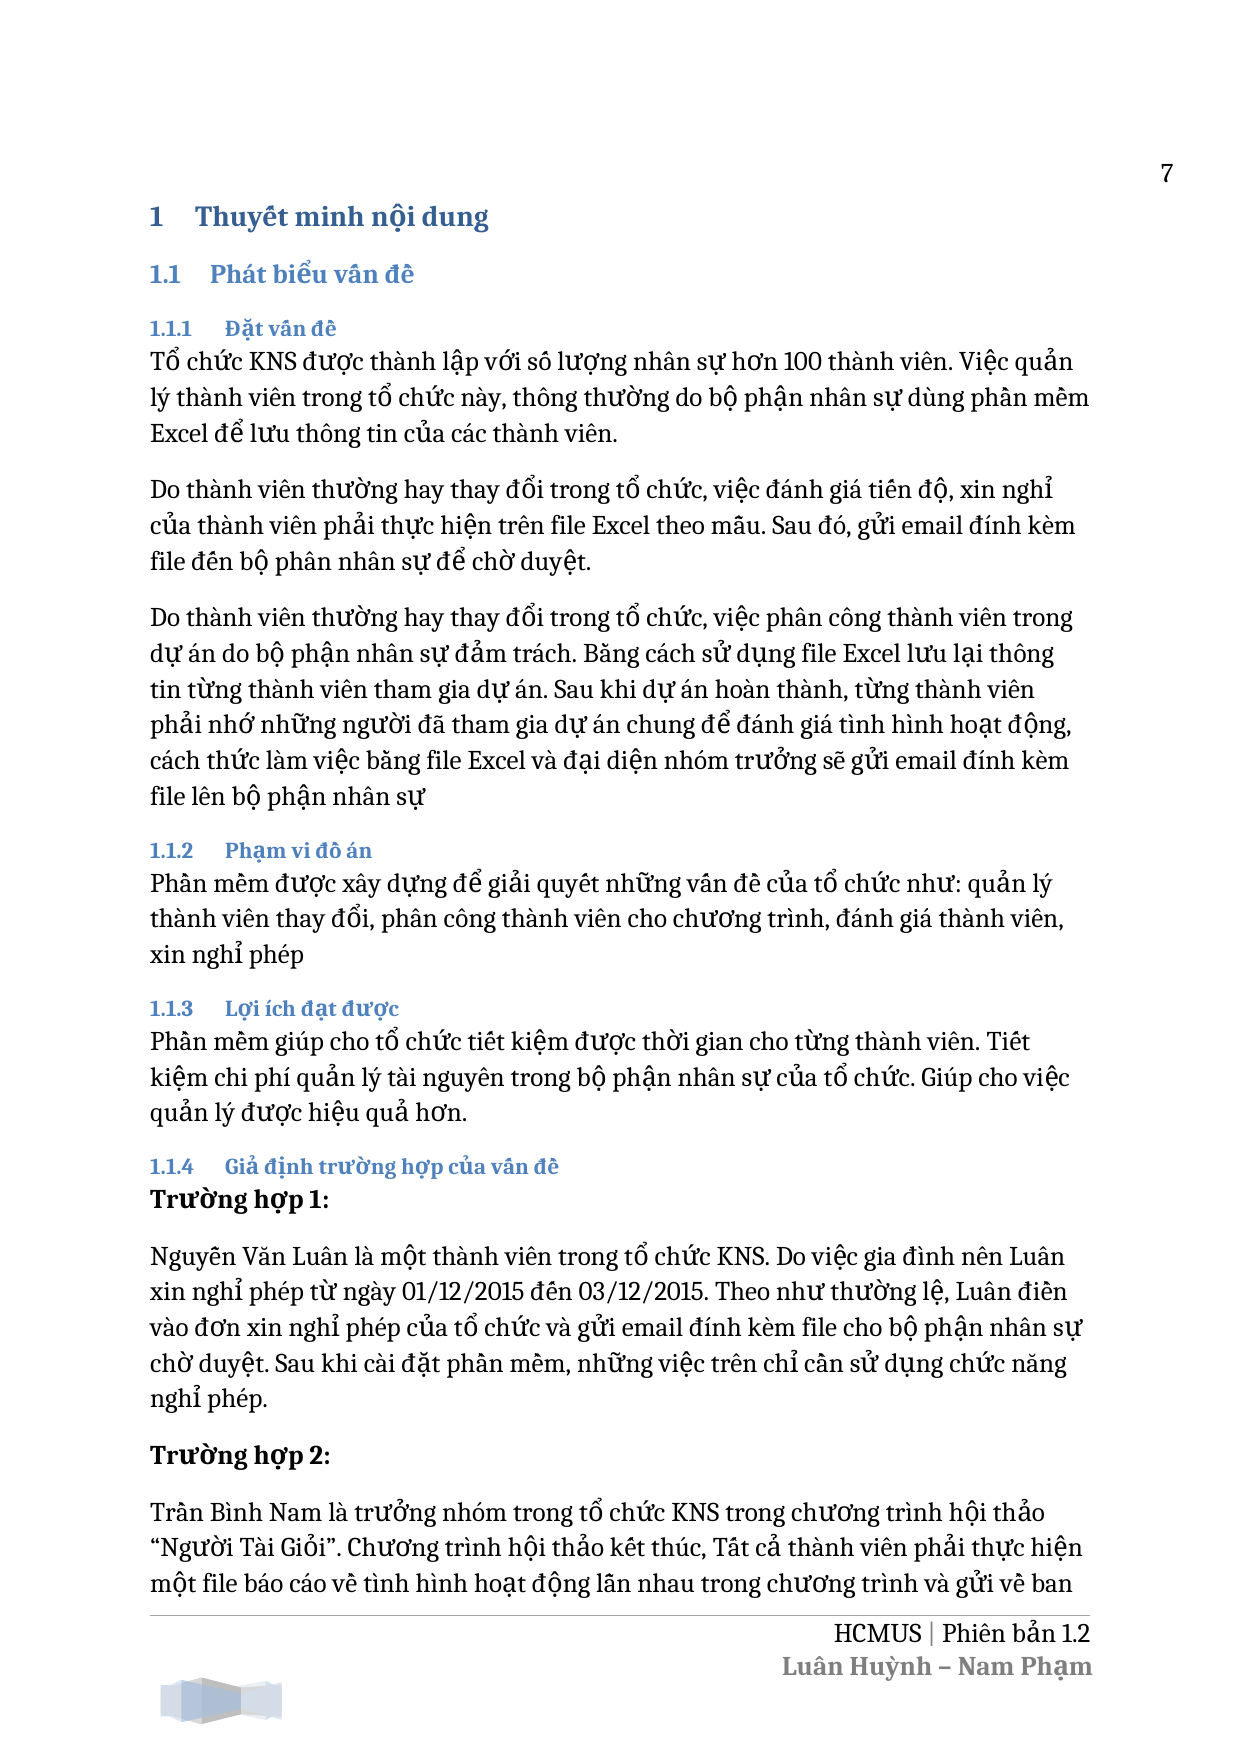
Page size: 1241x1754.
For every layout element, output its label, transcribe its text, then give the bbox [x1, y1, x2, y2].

text Trường hợp 2: [150, 1440, 1090, 1471]
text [150, 1497, 1090, 1599]
text Trường hợp 1: [150, 1184, 1090, 1215]
subtitle Phạm vi đồ án [150, 837, 1090, 864]
subtitle Thuyết minh nội dung [150, 200, 1090, 233]
text Do thành viên thường hay thay đổi trong tổ chức, việc phân công thành viên trong dự án do bộ phận nhân sự đảm trách. Bằng cách sử dụng file Excel lưu lại thông tin từng thành viên tham gia dự án. Sau khi dự án hoàn thành, từng thành viên phải nhớ những người đã tham gia dự án chung để đánh giá tình hình hoạt động, cách thức làm việc bằng file Excel và đại diện nhóm trưởng sẽ gửi email đính kèm file lên bộ phận nhân sự [150, 602, 1090, 812]
subtitle Lợi ích đạt được [150, 996, 1090, 1022]
text Phần mềm giúp cho tổ chức tiết kiệm được thời gian cho từng thành viên. Tiết kiệm chi phí quản lý tài nguyên trong bộ phận nhân sự của tổ chức. Giúp cho việc quản lý được hiệu quả hơn. [150, 1026, 1090, 1128]
subtitle Đặt vấn đề [150, 316, 1090, 342]
text Do thành viên thường hay thay đổi trong tổ chức, việc đánh giá tiến độ, xin nghỉ của thành viên phải thực hiện trên file Excel theo mẫu. Sau đó, gửi email đính kèm file đến bộ phân nhân sự để chờ duyệt. [150, 474, 1090, 577]
text Phần mềm được xây dựng để giải quyết những vấn đề của tổ chức như: quản lý thành viên thay đổi, phân công thành viên cho chương trình, đánh giá thành viên, xin nghỉ phép [150, 868, 1090, 970]
text Nguyễn Văn Luân là một thành viên trong tổ chức KNS. Do việc gia đình nên Luân xin nghỉ phép từ ngày 01/12/2015 đến 03/12/2015. Theo như thường lệ, Luân điền vào đơn xin nghỉ phép của tổ chức và gửi email đính kèm file cho bộ phận nhân sự chờ duyệt. Sau khi cài đặt phần mềm, những việc trên chỉ cần sử dụng chức năng nghỉ phép. [150, 1241, 1090, 1415]
subtitle Phát biểu vấn đề [150, 259, 1090, 291]
text Tổ chức KNS được thành lập với số lượng nhân sự hơn 100 thành viên. Việc quản lý thành viên trong tổ chức này, thông thường do bộ phận nhân sự dùng phần mềm Excel để lưu thông tin của các thành viên. [150, 346, 1090, 449]
subtitle Giả định trường hợp của vấn đề [150, 1154, 1090, 1180]
